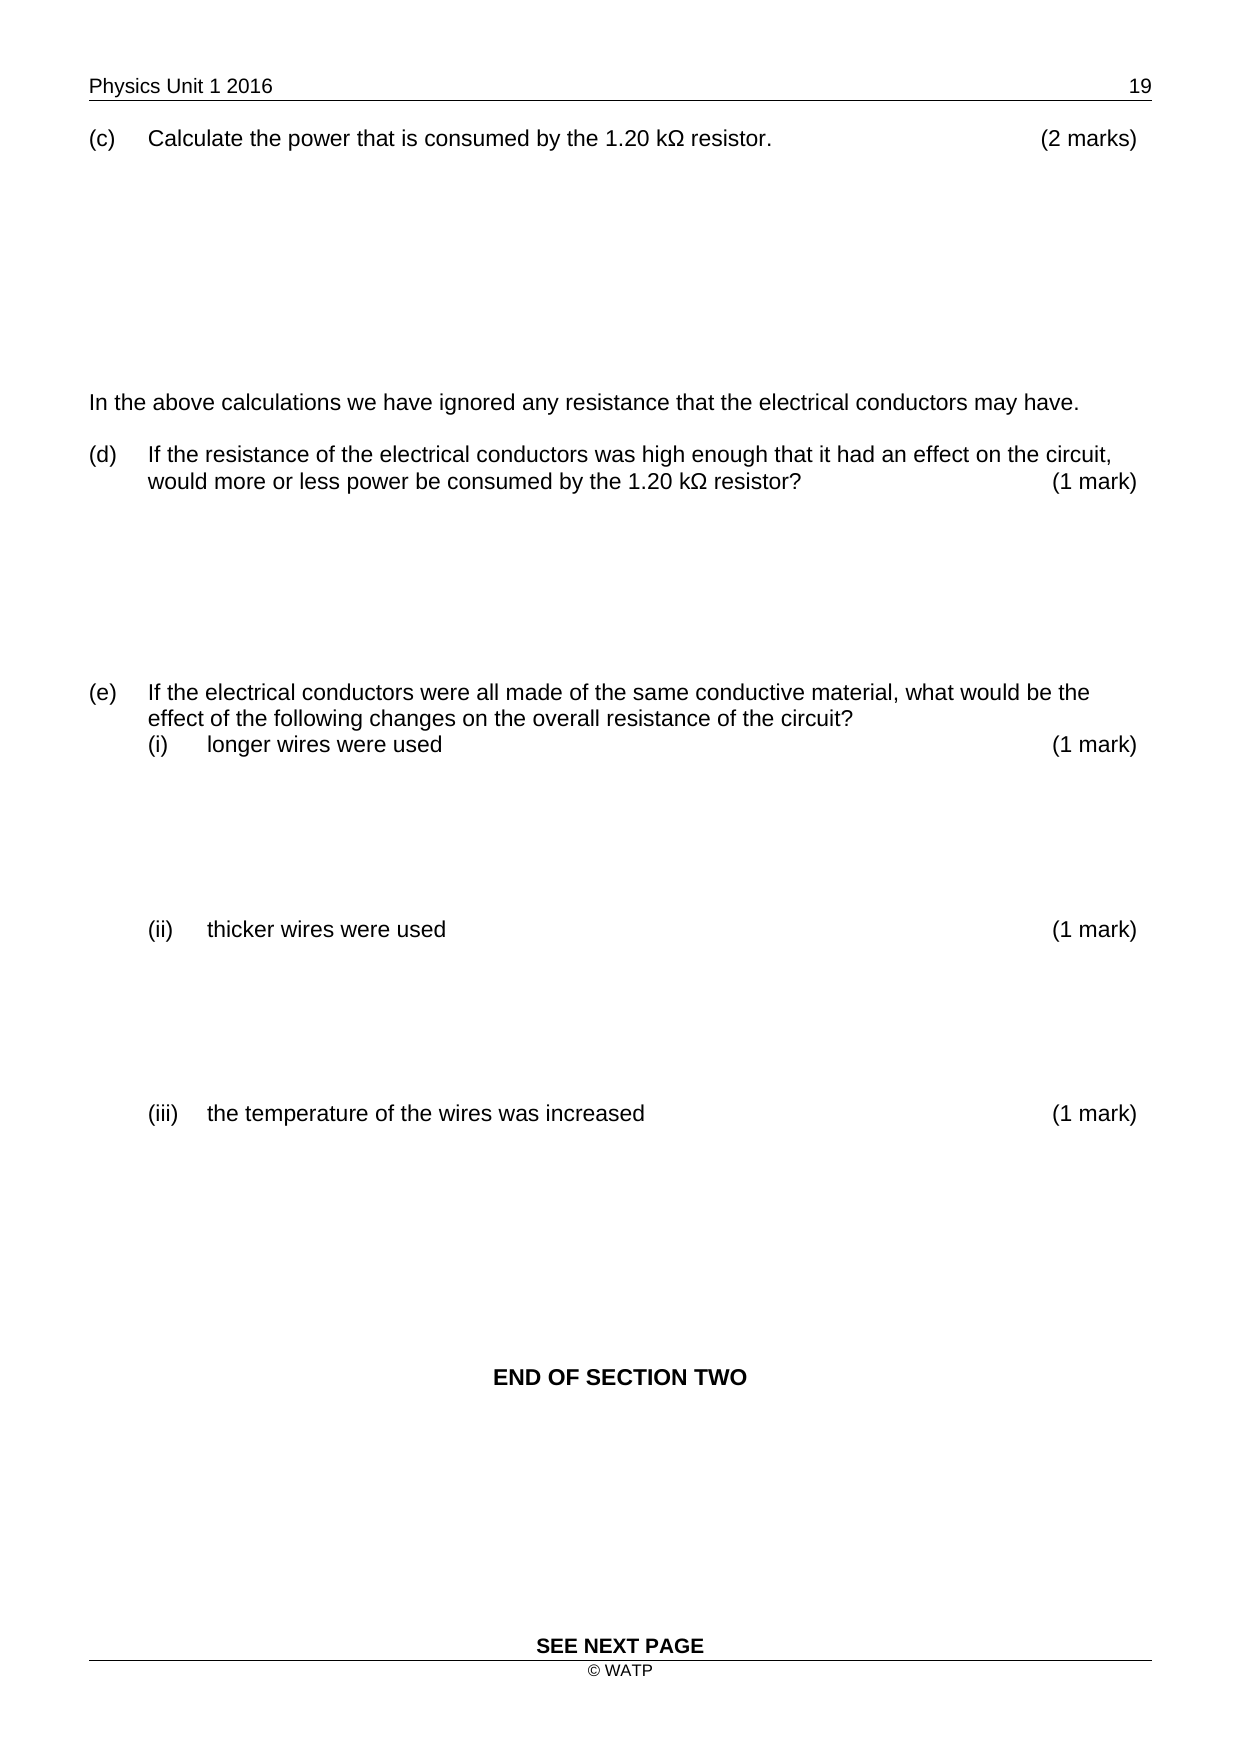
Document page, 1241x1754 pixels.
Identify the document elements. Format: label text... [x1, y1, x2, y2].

text (ii) thicker wires were used (1 mark) [148, 916, 1152, 942]
text (d) If the resistance of the electrical conductors was high enough that it had an effect on the circuit, would more or less power be consumed by the 1.20 kΩ resistor? (1 mark) [89, 441, 1152, 494]
text (e) If the electrical conductors were all made of the same conductive material, what would be the effect of the following changes on the overall resistance of the circuit? [89, 678, 1152, 731]
text (i) longer wires were used (1 mark) [148, 731, 1152, 757]
text (iii) the temperature of the wires was increased (1 mark) [148, 1100, 1152, 1126]
text END OF SECTION TWO [89, 1364, 1152, 1390]
text In the above calculations we have ignored any resistance that the electrical conductors may have. [89, 388, 1152, 415]
text (c) Calculate the power that is consumed by the 1.20 kΩ resistor. (2 marks) [89, 125, 1152, 151]
